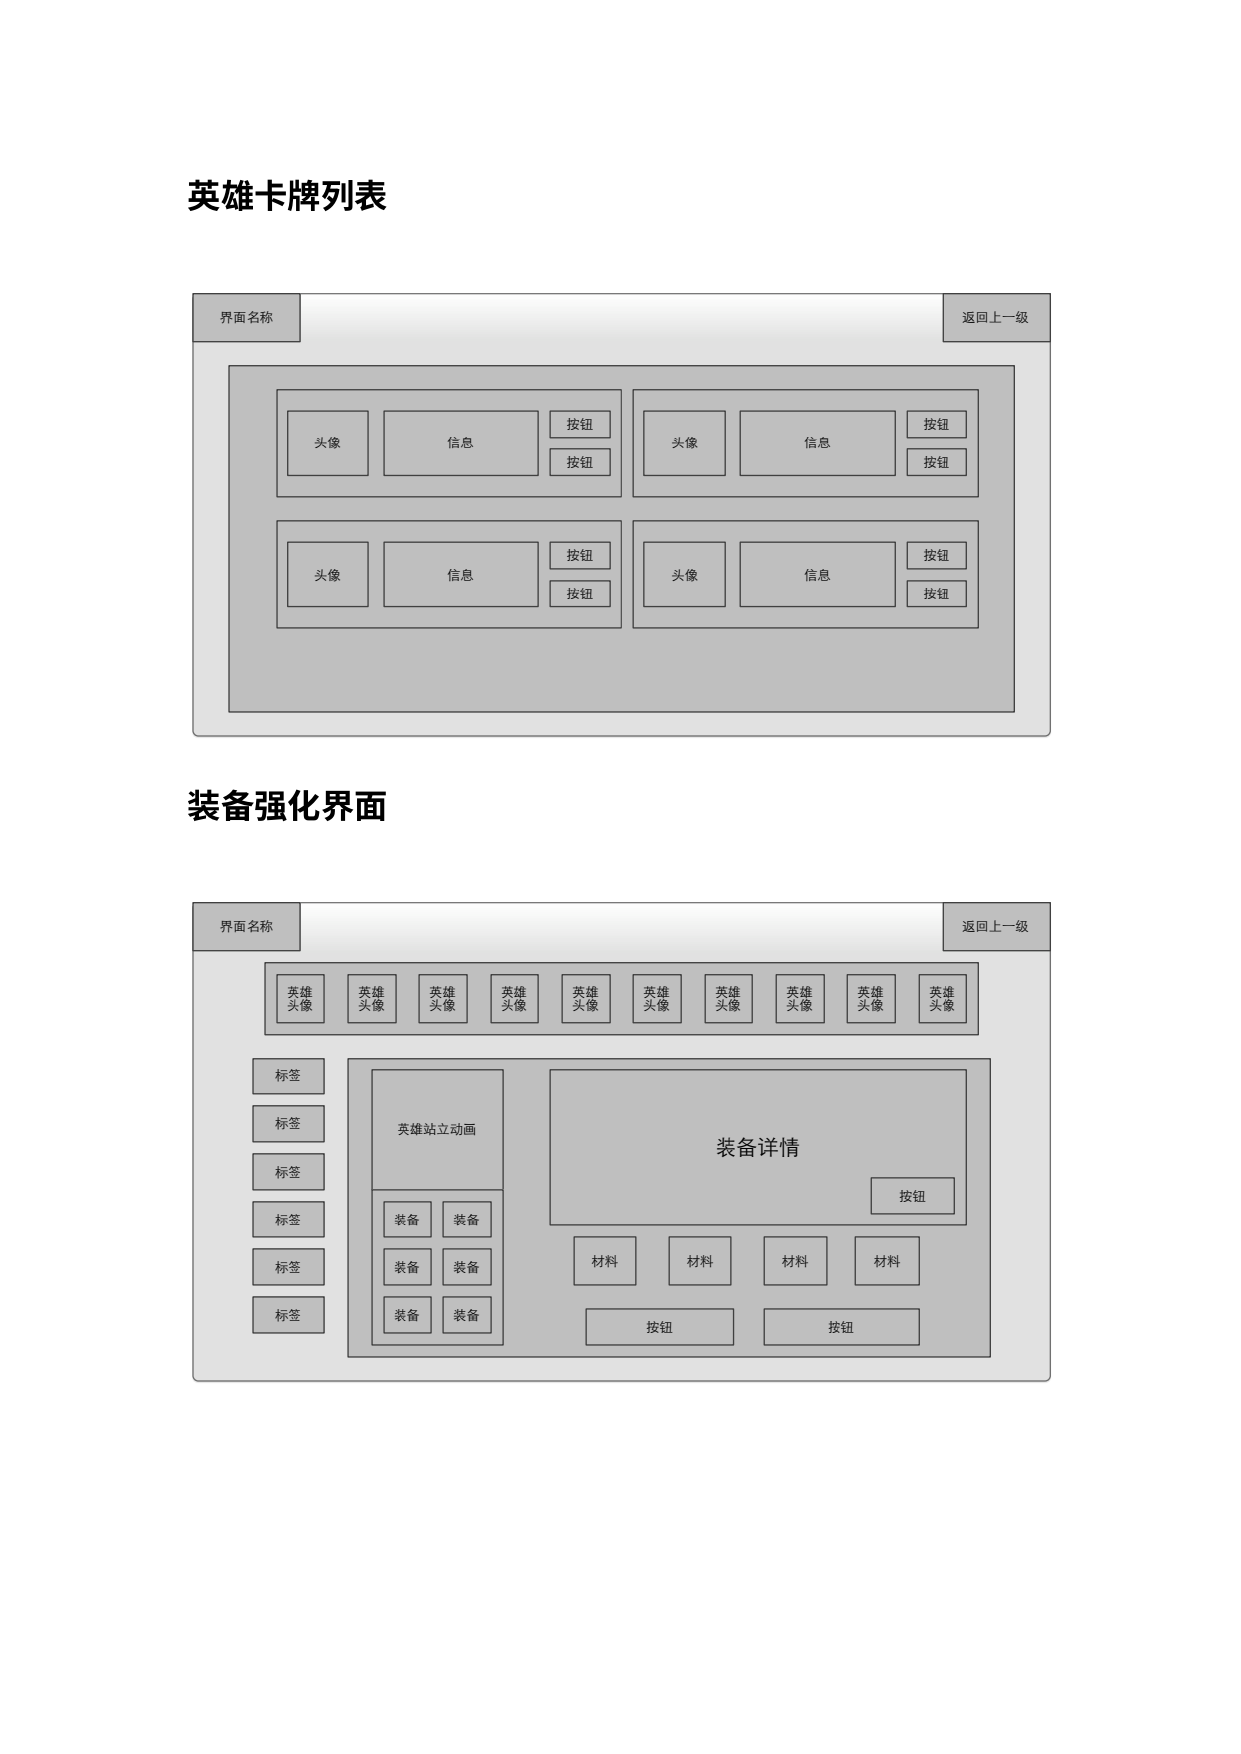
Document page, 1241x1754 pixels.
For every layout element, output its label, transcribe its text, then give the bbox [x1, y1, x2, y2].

subtitle 英雄卡牌列表 [187, 162, 1053, 227]
subtitle 装备强化界面 [187, 771, 1053, 836]
